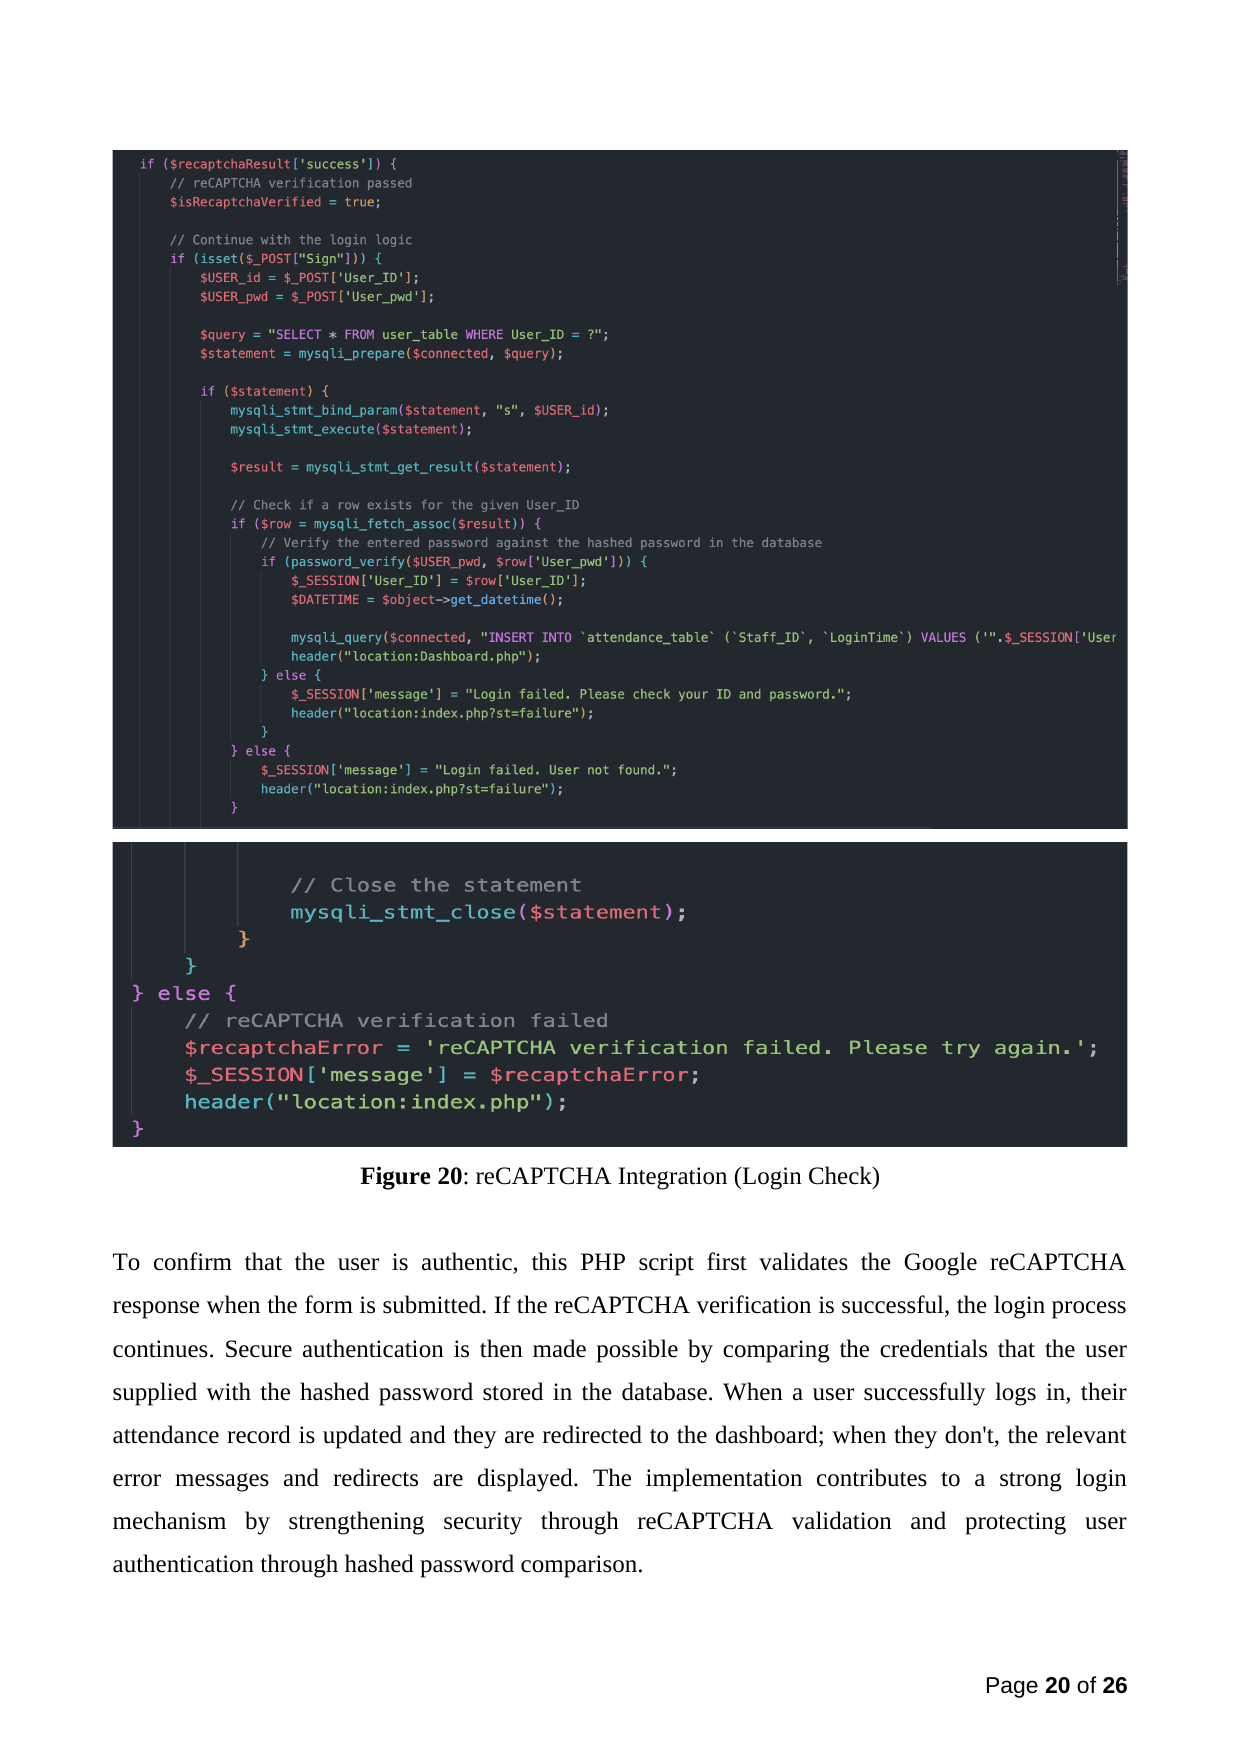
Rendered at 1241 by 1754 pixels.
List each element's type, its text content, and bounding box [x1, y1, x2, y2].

picture [112, 842, 1128, 1147]
text To confirm that the user is authentic, this PHP script first validates the Google reCAPTCHA response when the form is submitted. If the reCAPTCHA verification is successful, the login process continues. Secure authentication is then made possible by comparing the credentials that the user supplied with the hashed password stored in the database. When a user successfully logs in, their attendance record is updated and they are redirected to the dashboard; when they don't, the relevant error messages and redirects are displayed. The implementation contributes to a strong login mechanism by strengthening security through reCAPTCHA validation and protecting user authentication through hashed password comparison. [112, 1247, 1128, 1578]
picture [112, 150, 1128, 829]
text Figure 20: reCAPTCHA Integration (Login Check) [112, 1161, 1128, 1190]
